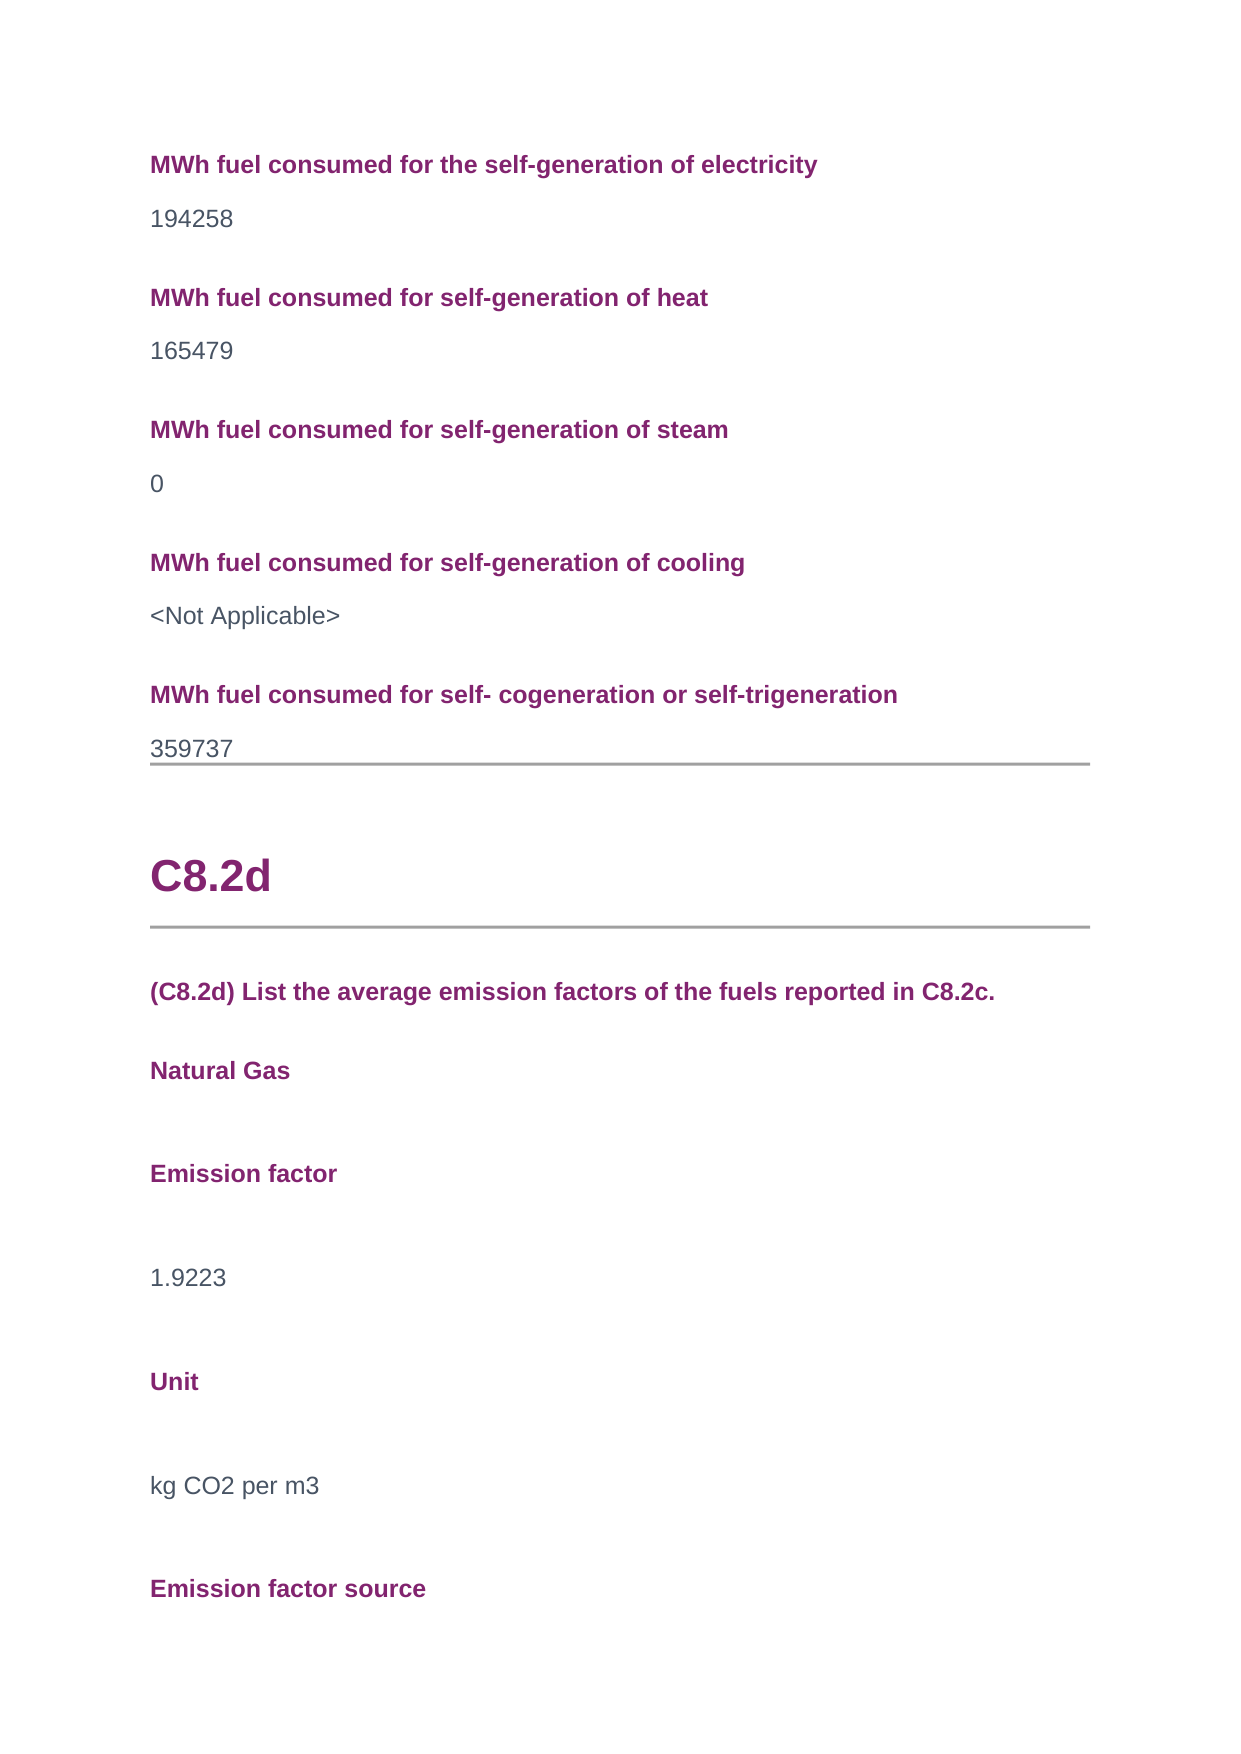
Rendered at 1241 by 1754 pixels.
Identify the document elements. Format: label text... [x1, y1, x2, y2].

text <Not Applicable> [150, 601, 1090, 630]
text 165479 [150, 336, 1090, 365]
subtitle MWh fuel consumed for self-generation of cooling [150, 547, 1090, 576]
subtitle Emission factor [150, 1159, 1090, 1188]
text 194258 [150, 204, 1090, 232]
text 0 [150, 469, 1090, 497]
subtitle Unit [150, 1367, 1090, 1396]
text 359737 [150, 734, 1090, 762]
subtitle MWh fuel consumed for self-generation of steam [150, 415, 1090, 444]
subtitle C8.2d [150, 793, 1090, 901]
subtitle (C8.2d) List the average emission factors of the fuels reported in C8.2c. [150, 977, 1090, 1006]
text kg CO2 per m3 [150, 1471, 1090, 1499]
subtitle MWh fuel consumed for self-generation of heat [150, 282, 1090, 311]
text 1.9223 [150, 1263, 1090, 1292]
subtitle Emission factor source [150, 1574, 1090, 1603]
subtitle MWh fuel consumed for the self-generation of electricity [150, 150, 1090, 179]
subtitle Natural Gas [150, 1056, 1090, 1084]
subtitle MWh fuel consumed for self- cogeneration or self-trigeneration [150, 680, 1090, 709]
